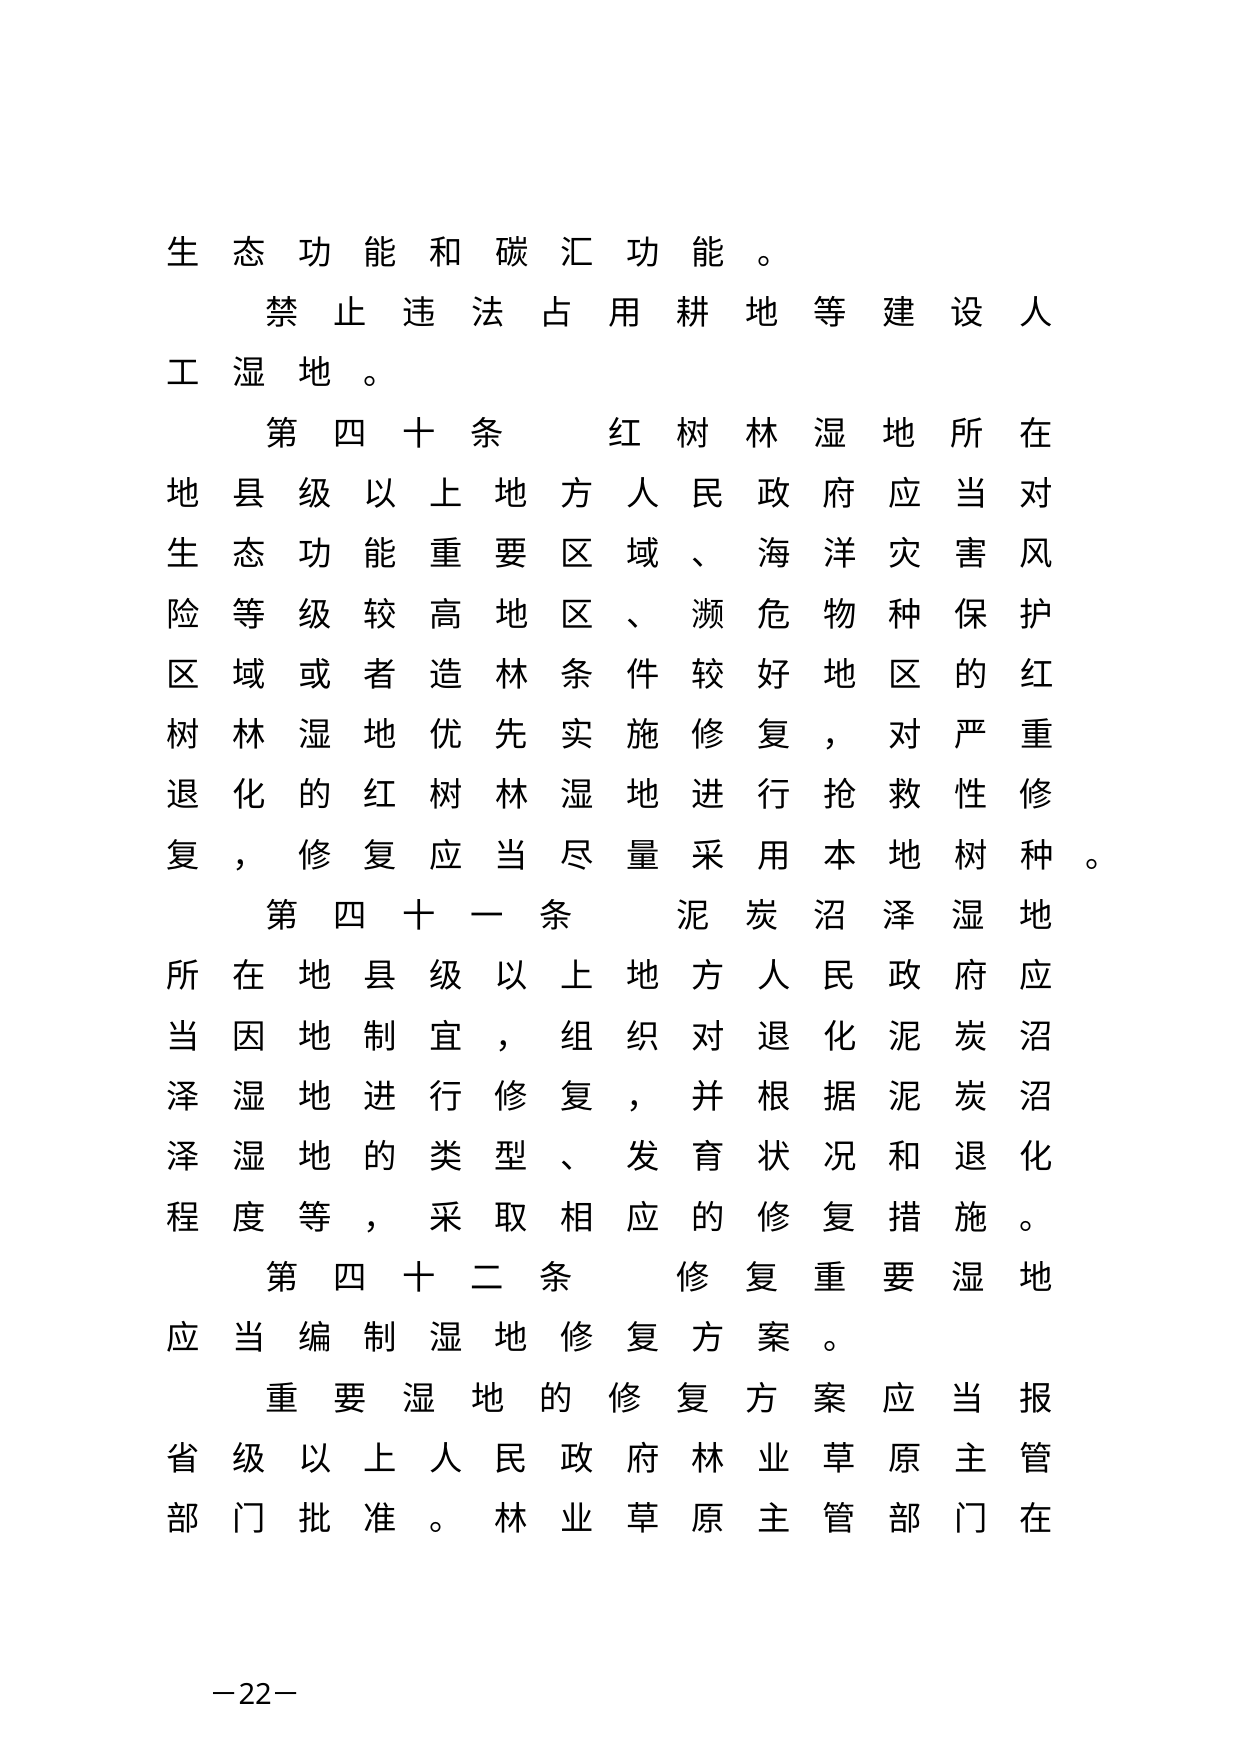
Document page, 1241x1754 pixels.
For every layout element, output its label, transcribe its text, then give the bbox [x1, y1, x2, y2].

text 第四十一条 泥炭沼泽湿地所在地县级以上地方人民政府应当因地制宜，组织对退化泥炭沼泽湿地进行修复，并根据泥炭沼泽湿地的类型、发育状况和退化程度等，采取相应的修复措施。 [167, 883, 1085, 1245]
text 第四十二条 修复重要湿地应当编制湿地修复方案。 [167, 1245, 1085, 1365]
text 第四十条 红树林湿地所在地县级以上地方人民政府应当对生态功能重要区域、海洋灾害风险等级较高地区、濒危物种保护区域或者造林条件较好地区的红树林湿地优先实施修复，对严重退化的红树林湿地进行抢救性修复，修复应当尽量采用本地树种。 [167, 400, 1085, 883]
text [167, 1365, 1085, 1546]
text 禁止违法占用耕地等建设人工湿地。 [167, 280, 1085, 400]
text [167, 219, 1085, 280]
